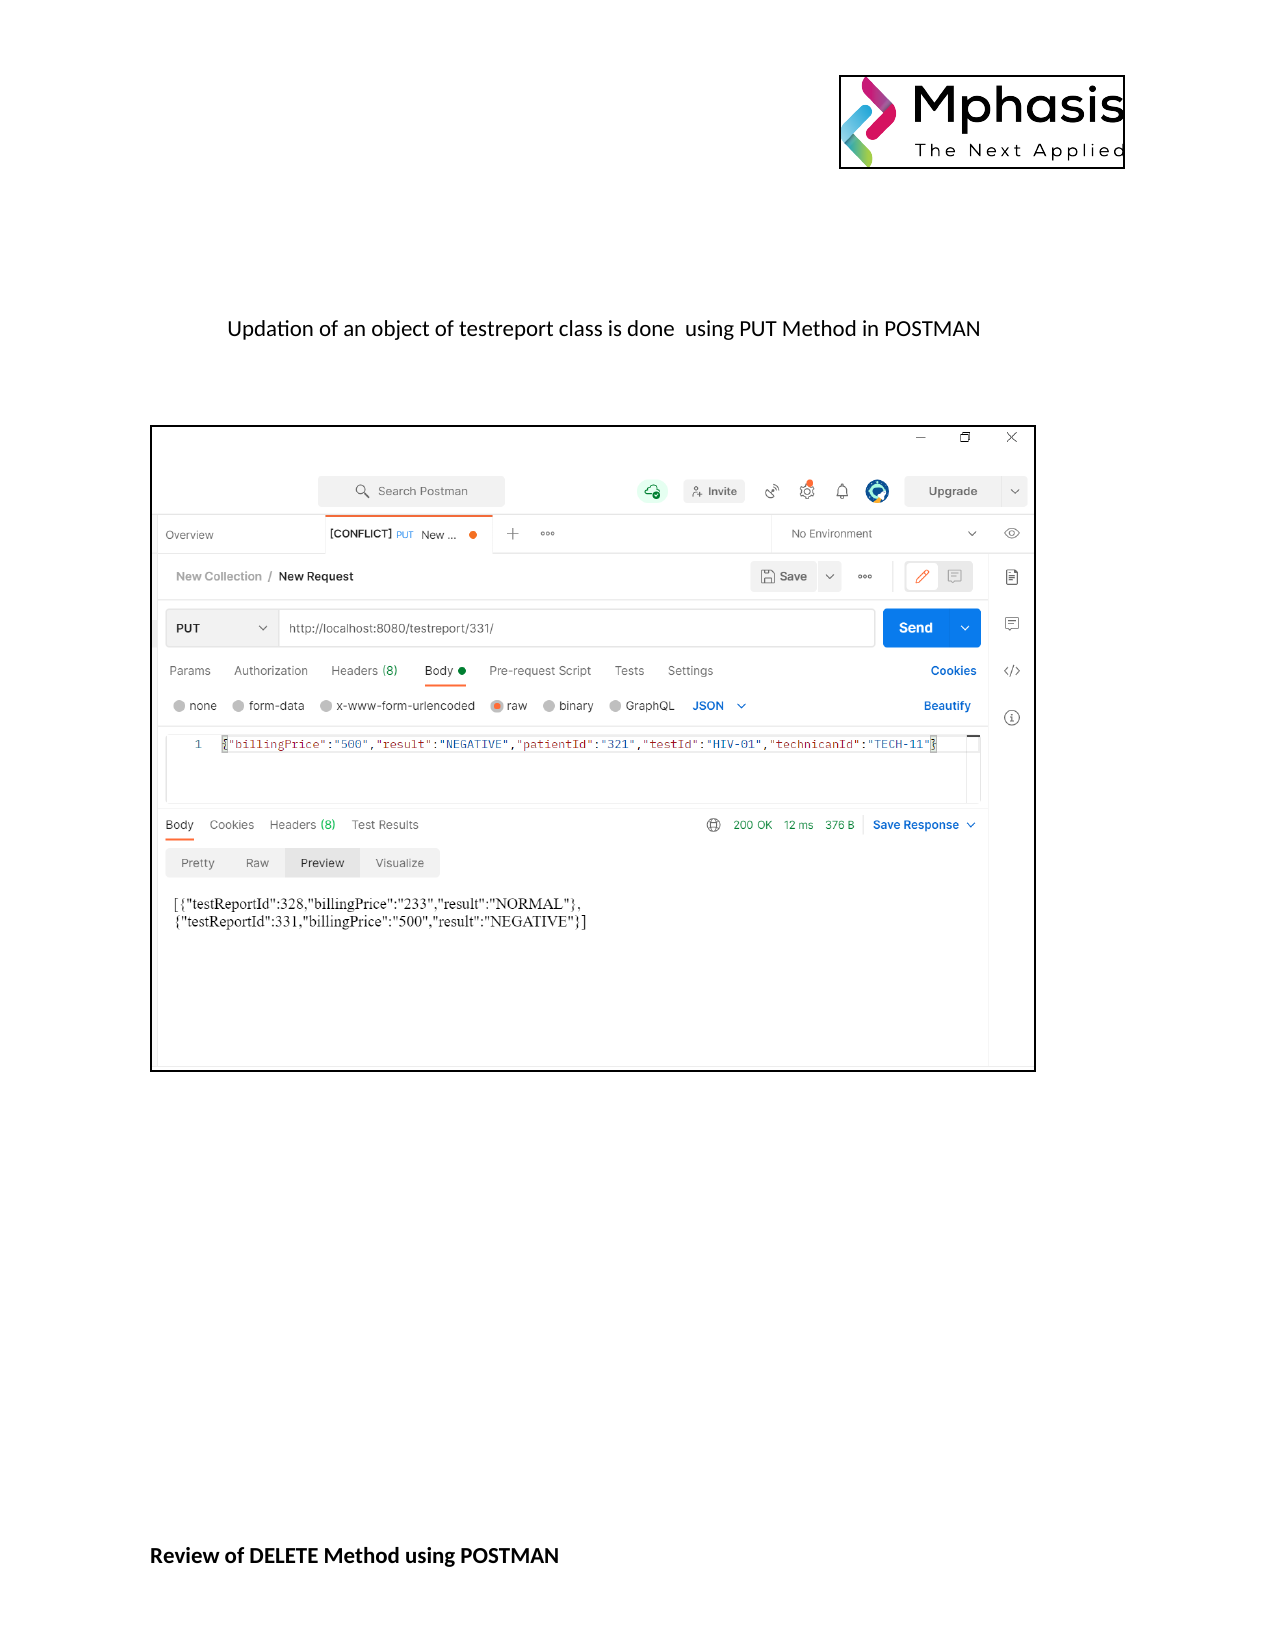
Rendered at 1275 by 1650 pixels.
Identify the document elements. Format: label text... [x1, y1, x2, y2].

text Review of DELETE Method using POSTMAN [150, 1541, 1125, 1569]
picture [152, 427, 1034, 1070]
text Updation of an object of testreport class is done using PUT Method in POSTMAN [150, 314, 1125, 342]
picture [841, 77, 1123, 167]
